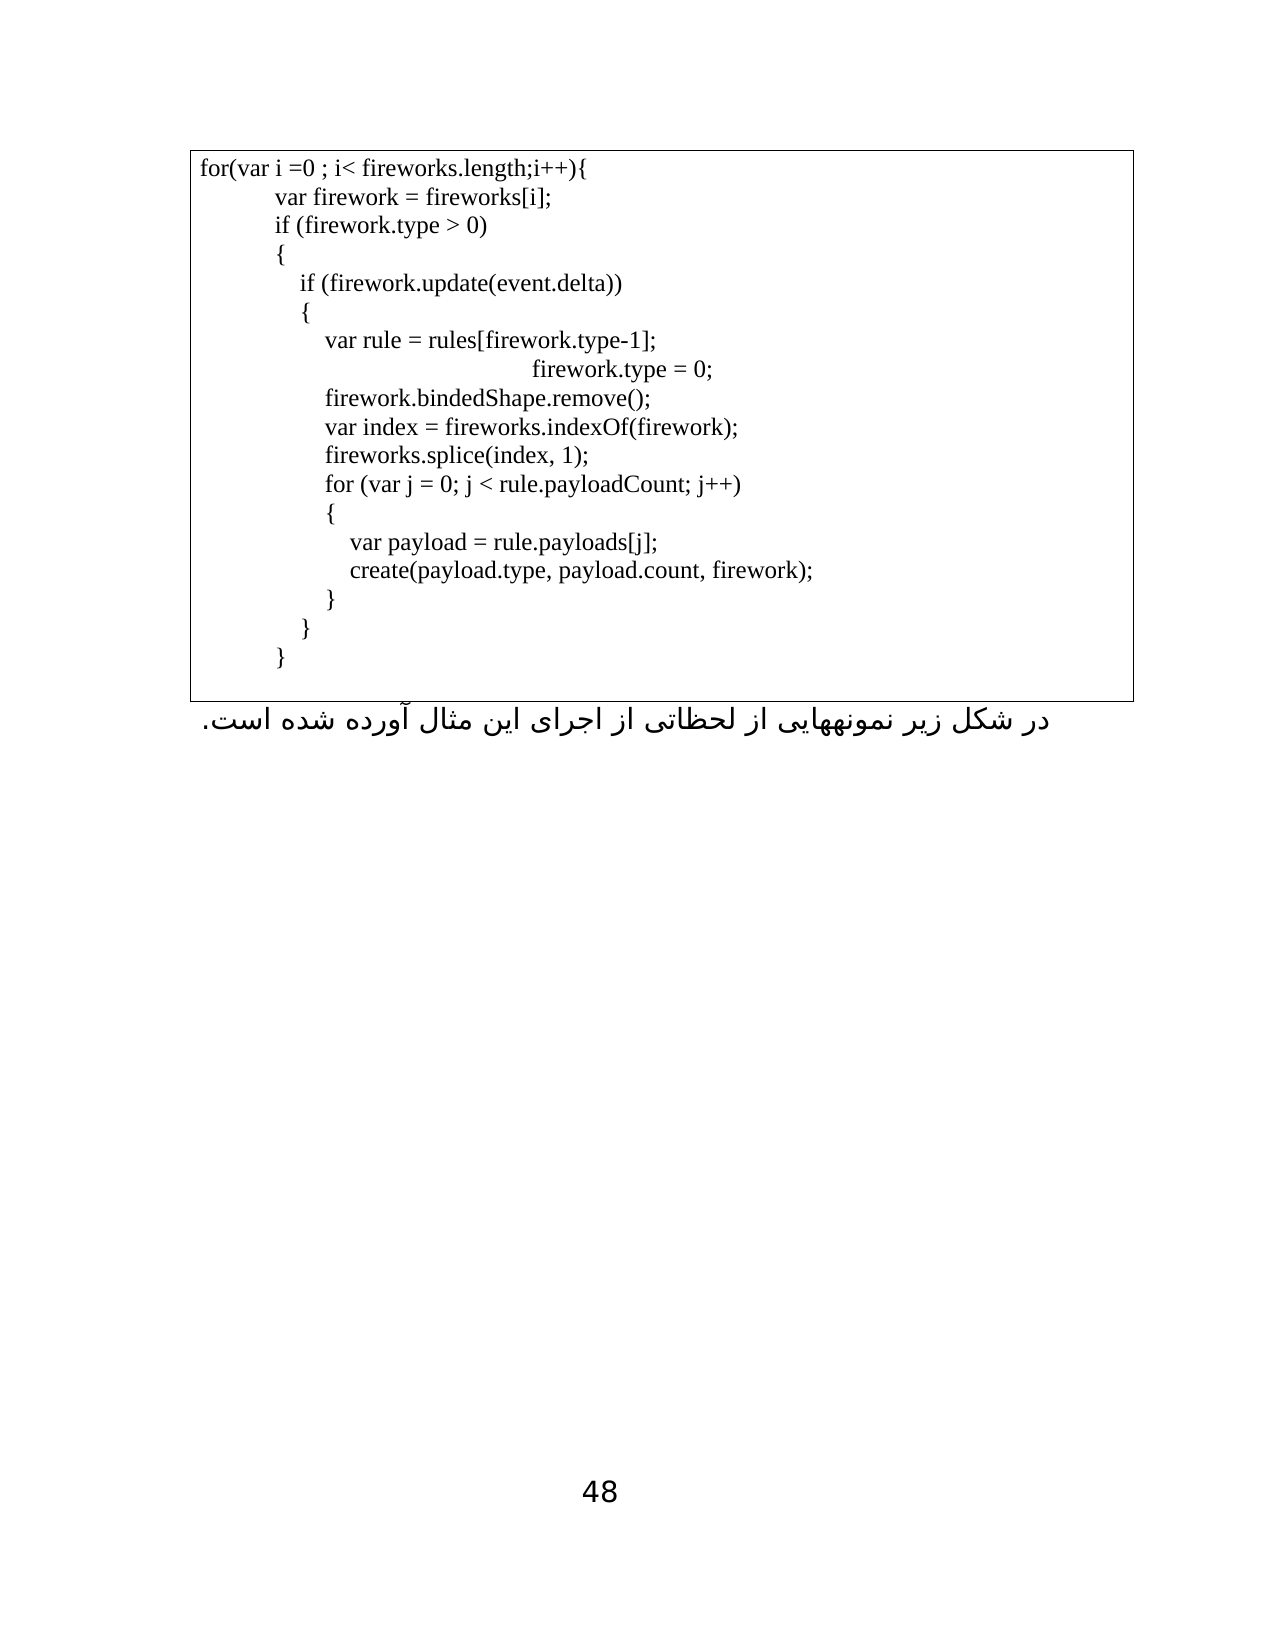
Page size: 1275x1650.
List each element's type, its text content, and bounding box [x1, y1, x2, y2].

text { [191, 294, 1133, 322]
text firework.bindedShape.remove(); [191, 380, 1133, 409]
text if (firework.update(event.delta)) [191, 265, 1133, 294]
text { [191, 236, 1133, 265]
text fireworks.splice(index, 1); [191, 437, 1133, 466]
text var rule = rules[firework.type-1]; [191, 322, 1133, 351]
text if (firework.type > 0) [191, 207, 1133, 236]
text for(var i =0 ; i< fireworks.length;i++){ [191, 151, 1133, 179]
text } [191, 639, 1133, 671]
text create(payload.type, payload.count, firework); [191, 552, 1133, 581]
text var payload = rule.payloads[j]; [191, 524, 1133, 552]
text firework.type = 0; [191, 351, 1133, 380]
text در شکل زیر نمونه​هایی از لحظاتی از اجرای این مثال آورده شده است. [150, 702, 1125, 737]
text for (var j = 0; j < rule.payloadCount; j++) [191, 466, 1133, 495]
text } [191, 610, 1133, 639]
text var index = fireworks.indexOf(firework); [191, 409, 1133, 437]
text } [191, 581, 1133, 610]
text var firework = fireworks[i]; [191, 179, 1133, 207]
text { [191, 495, 1133, 524]
